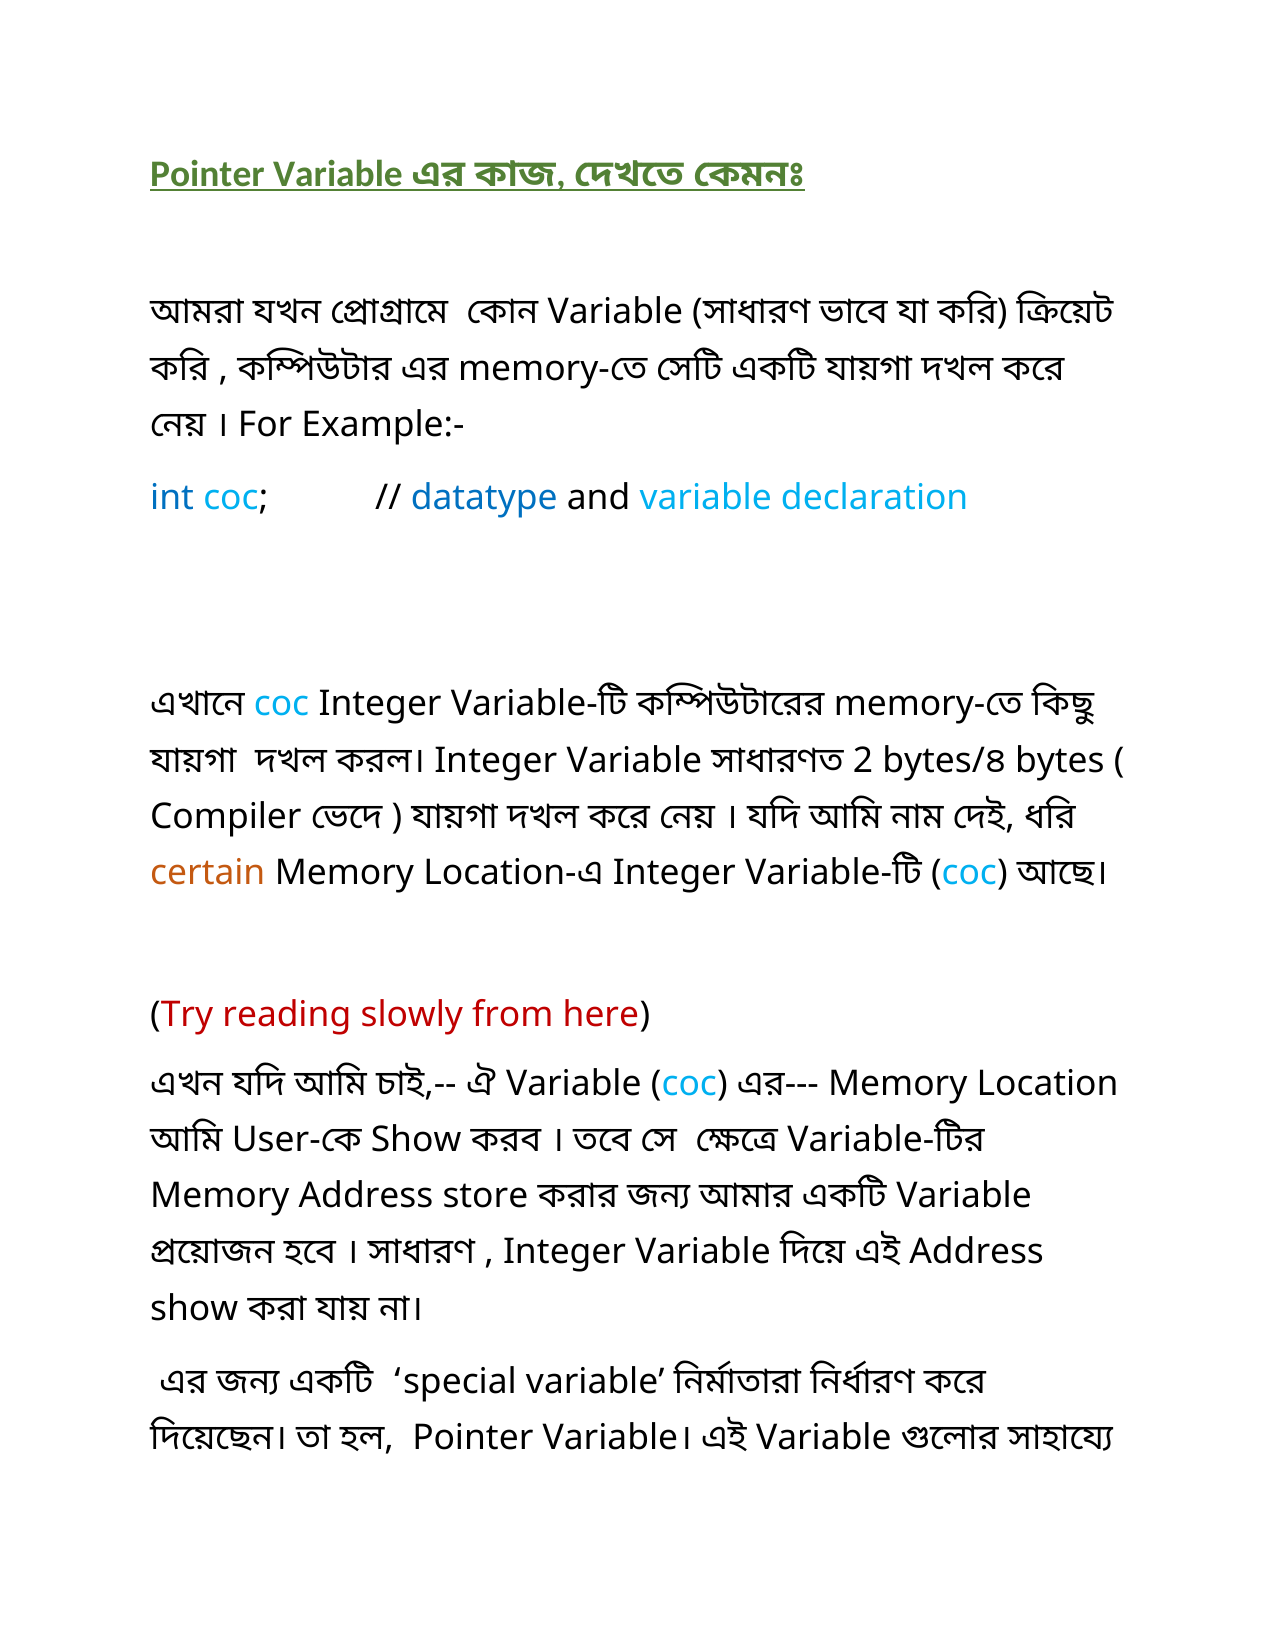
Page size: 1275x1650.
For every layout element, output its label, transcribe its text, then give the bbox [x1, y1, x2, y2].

text (Try reading slowly from here) [150, 988, 1125, 1037]
text এখন যদি আমি চাই,-- ঐ Variable (coc) এর--- Memory Location আমি User-কে Show করব । তবে সে ক্ষেত্রে Variable-টির Memory Address store করার জন্য আমার একটি Variable প্রয়োজন হবে । সাধারণ , Integer Variable দিয়ে এই Address show করা যায় না। [150, 1057, 1125, 1335]
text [150, 1356, 1125, 1464]
text Pointer Variable এর কাজ, দেখতে কেমনঃ [150, 150, 1125, 202]
text int coc; // datatype and variable declaration [150, 472, 1125, 520]
text এখানে coc Integer Variable-টি কম্পিউটারের memory-তে কিছু যায়গা দখল করল। Integer Variable সাধারণত 2 bytes/৪ bytes ( Compiler ভেদে ) যায়গা দখল করে নেয় । যদি আমি নাম দেই, ধরি certain Memory Location-এ Integer Variable-টি (coc) আছে। [150, 678, 1125, 899]
text আমরা যখন প্রোগ্রামে কোন Variable (সাধারণ ভাবে যা করি) ক্রিয়েট করি , কম্পিউটার এর memory-তে সেটি একটি যায়গা দখল করে নেয় । For Example:- [150, 286, 1125, 451]
